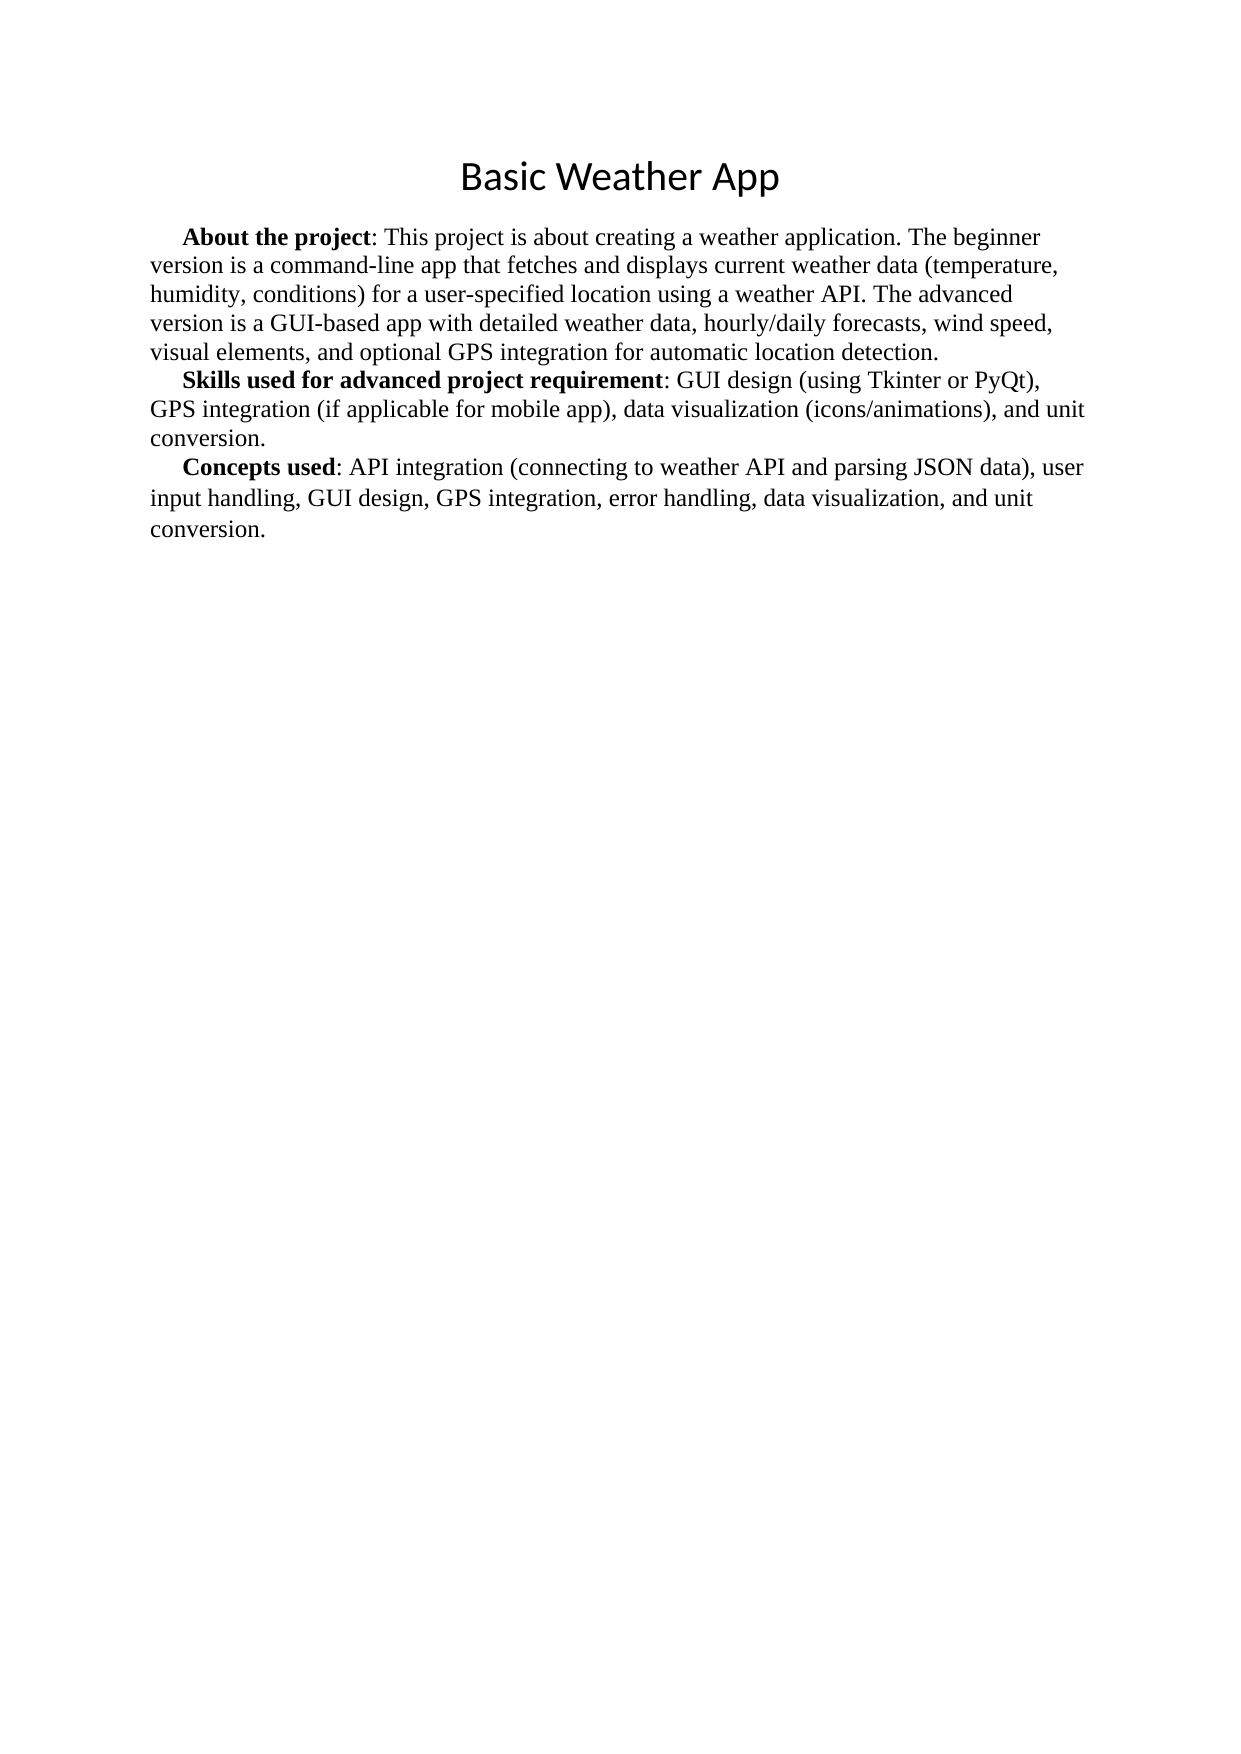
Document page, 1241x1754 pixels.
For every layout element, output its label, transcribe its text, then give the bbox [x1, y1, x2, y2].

text  Skills used for advanced project requirement: GUI design (using Tkinter or PyQt), GPS integration (if applicable for mobile app), data visualization (icons/animations), and unit conversion. [150, 365, 1090, 452]
text  Concepts used: API integration (connecting to weather API and parsing JSON data), user input handling, GUI design, GPS integration, error handling, data visualization, and unit conversion. [150, 452, 1090, 542]
text Basic Weather App [150, 150, 1090, 201]
text  About the project: This project is about creating a weather application. The beginner version is a command-line app that fetches and displays current weather data (temperature, humidity, conditions) for a user-specified location using a weather API. The advanced version is a GUI-based app with detailed weather data, hourly/daily forecasts, wind speed, visual elements, and optional GPS integration for automatic location detection. [150, 222, 1090, 365]
